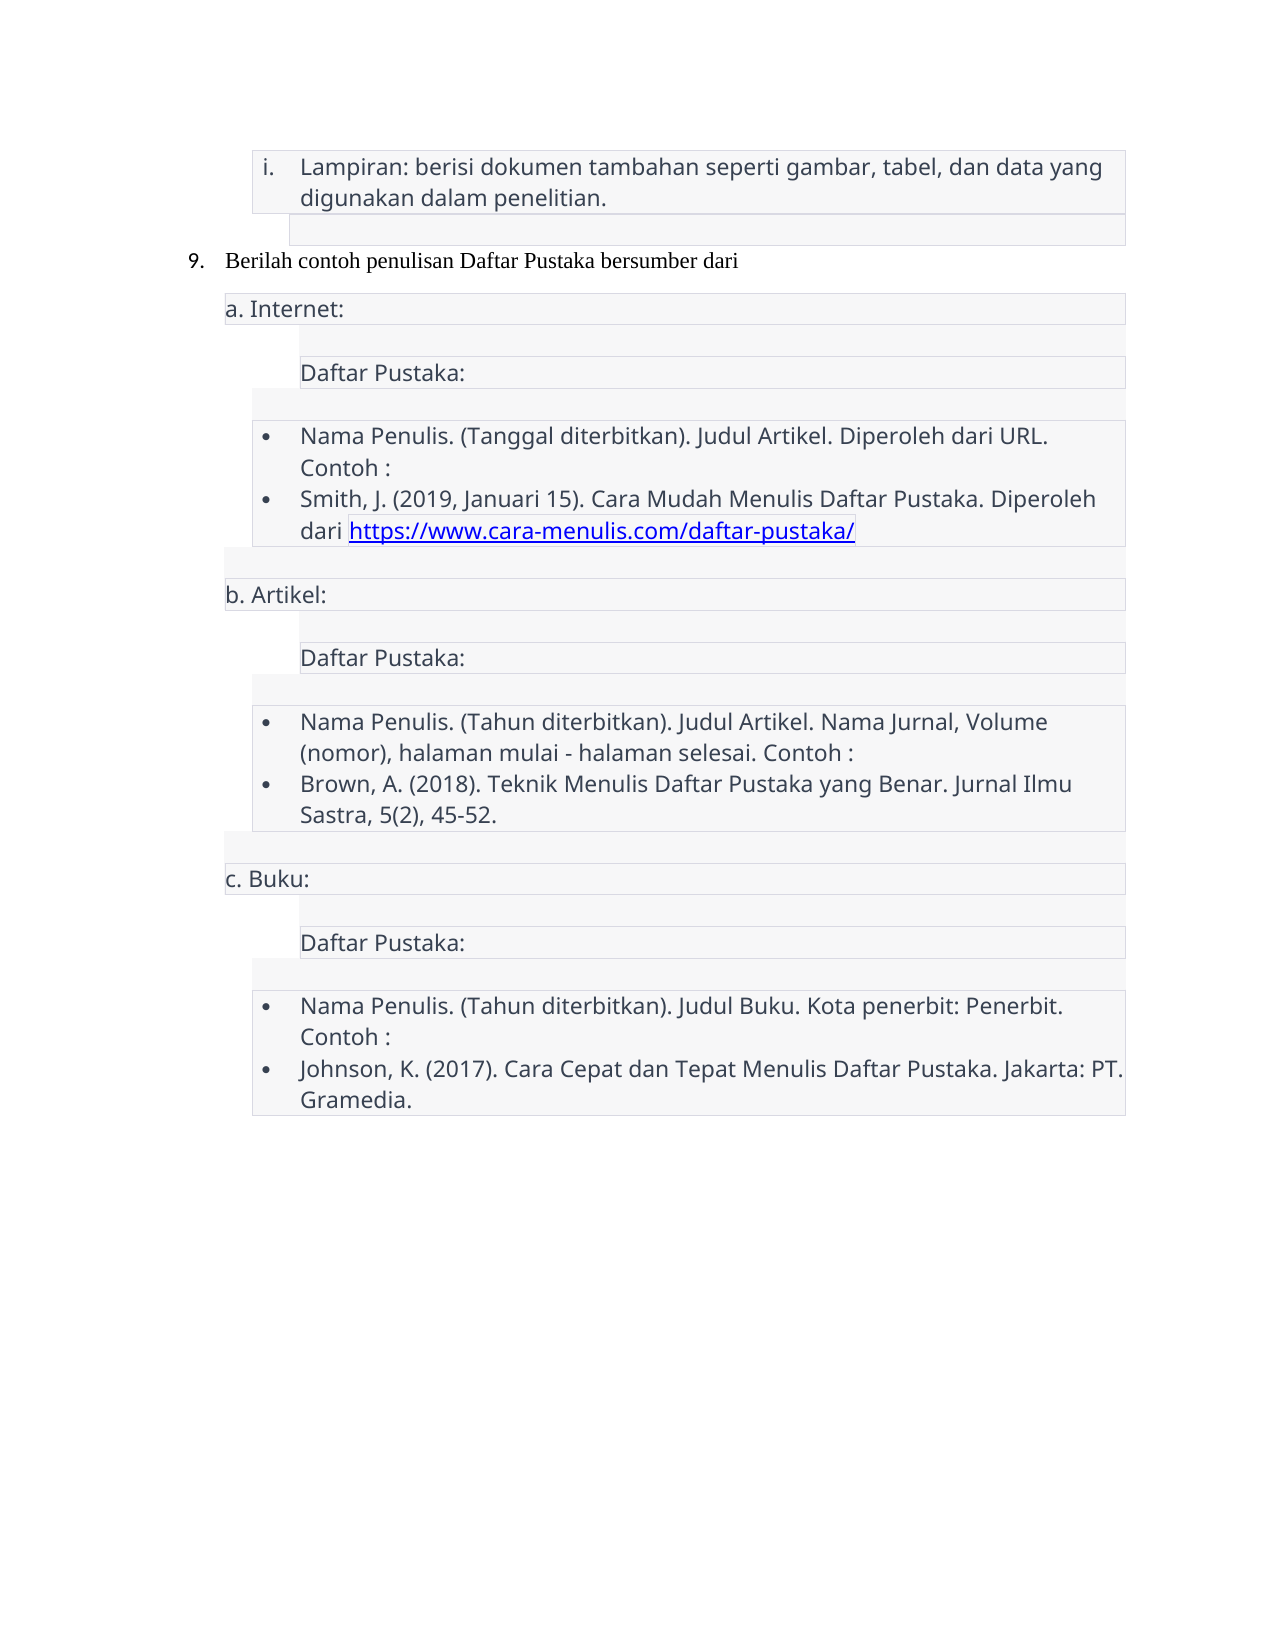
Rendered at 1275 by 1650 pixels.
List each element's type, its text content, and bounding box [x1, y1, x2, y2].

list Brown, A. (2018). Teknik Menulis Daftar Pustaka yang Benar. Jurnal Ilmu Sastra, 5(2), 45-52. [253, 768, 1125, 831]
text c. Buku: [226, 864, 1125, 894]
list Smith, J. (2019, Januari 15). Cara Mudah Menulis Daftar Pustaka. Diperoleh dari https://www.cara-menulis.com/daftar-pustaka/ [253, 482, 1125, 546]
list Johnson, K. (2017). Cara Cepat dan Tepat Menulis Daftar Pustaka. Jakarta: PT. Gramedia. [253, 1052, 1125, 1115]
list Lampiran: berisi dokumen tambahan seperti gambar, tabel, dan data yang digunakan dalam penelitian. [253, 151, 1125, 213]
list Nama Penulis. (Tanggal diterbitkan). Judul Artikel. Diperoleh dari URL. Contoh : [253, 421, 1125, 482]
list Nama Penulis. (Tahun diterbitkan). Judul Buku. Kota penerbit: Penerbit. Contoh : [253, 991, 1125, 1052]
list Nama Penulis. (Tahun diterbitkan). Judul Artikel. Nama Jurnal, Volume (nomor), halaman mulai - halaman selesai. Contoh : [253, 706, 1125, 768]
text b. Artikel: [226, 579, 1125, 610]
text Daftar Pustaka: [301, 643, 1125, 673]
text Daftar Pustaka: [301, 927, 1125, 958]
text Daftar Pustaka: [301, 357, 1125, 388]
list Berilah contoh penulisan Daftar Pustaka bersumber dari [187, 246, 1125, 274]
text a. Internet: [226, 294, 1125, 324]
